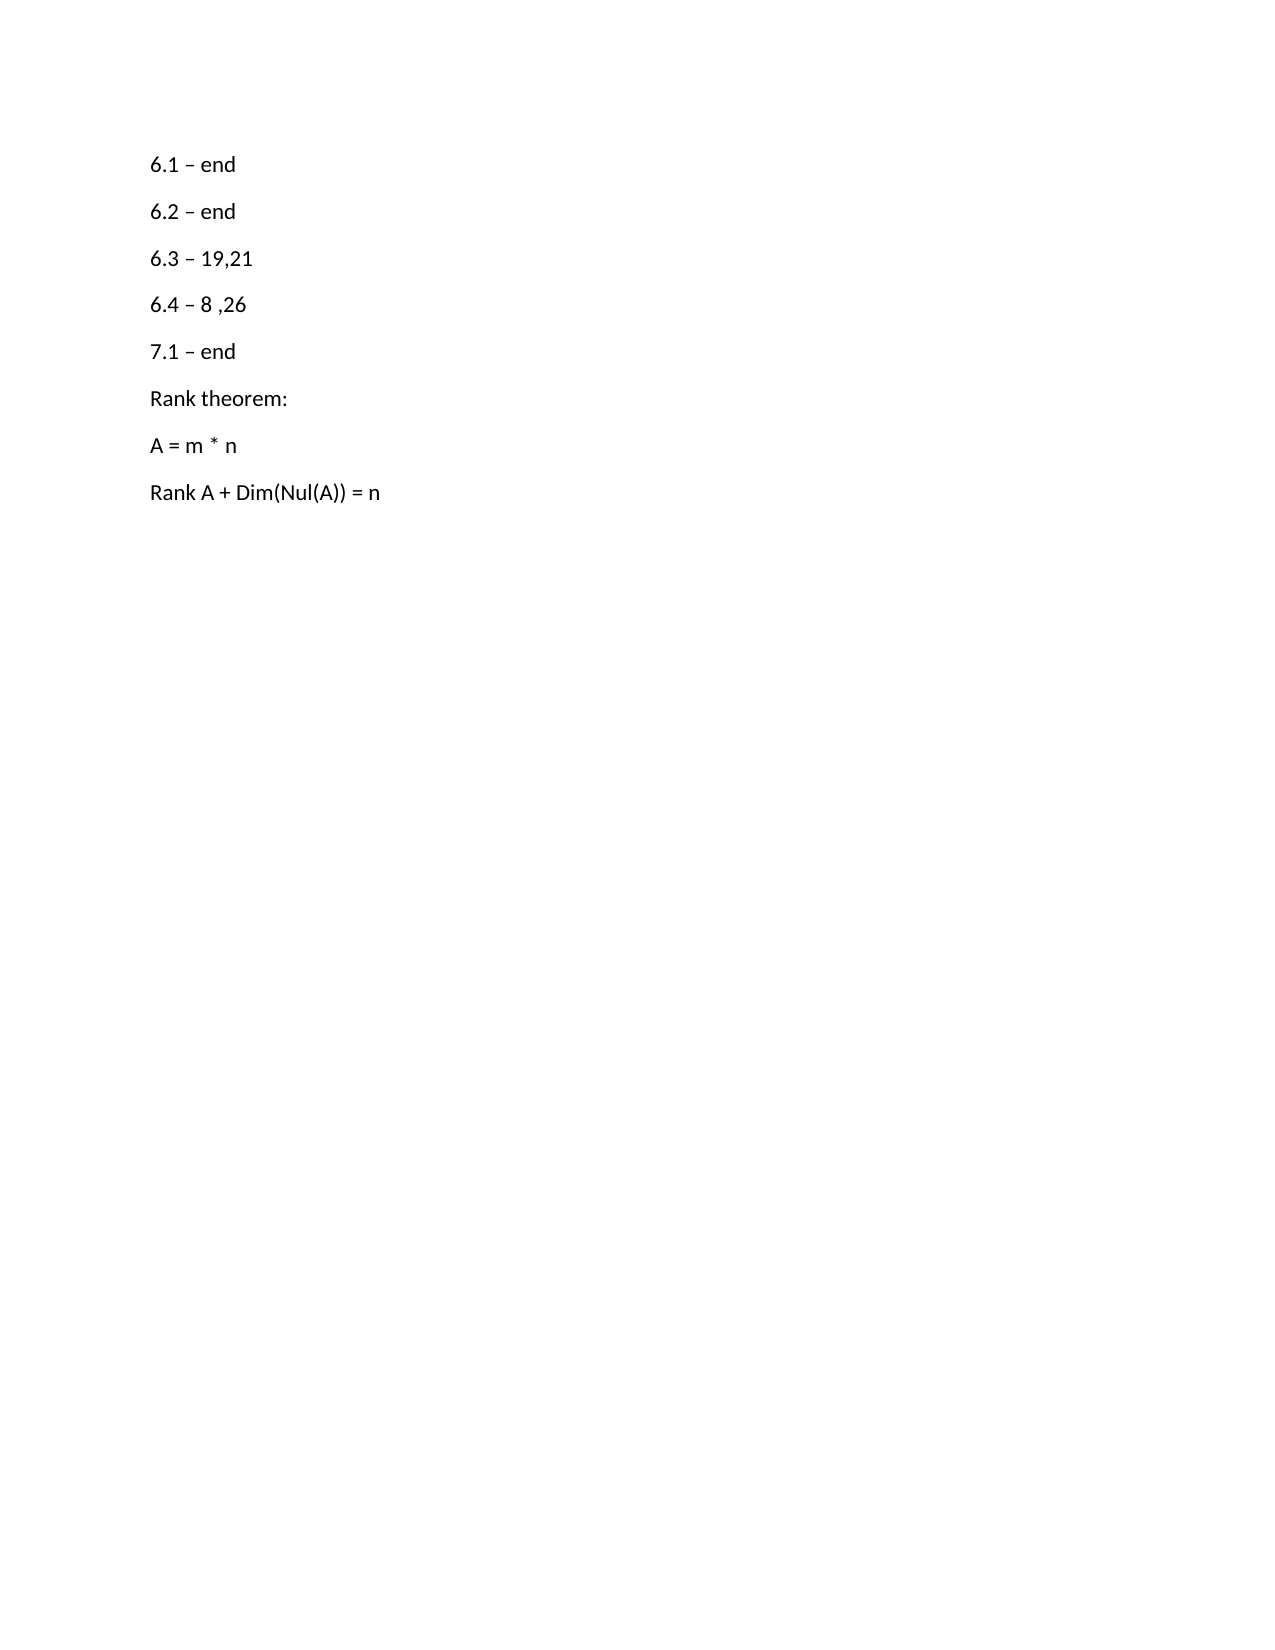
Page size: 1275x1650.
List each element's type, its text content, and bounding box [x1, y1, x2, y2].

text 6.4 – 8 ,26 [150, 291, 1125, 319]
text 6.1 – end [150, 150, 1125, 178]
text Rank A + Dim(Nul(A)) = n [150, 478, 1125, 506]
text 7.1 – end [150, 337, 1125, 366]
text A = m * n [150, 431, 1125, 459]
text 6.2 – end [150, 197, 1125, 225]
text Rank theorem: [150, 384, 1125, 412]
text 6.3 – 19,21 [150, 244, 1125, 272]
